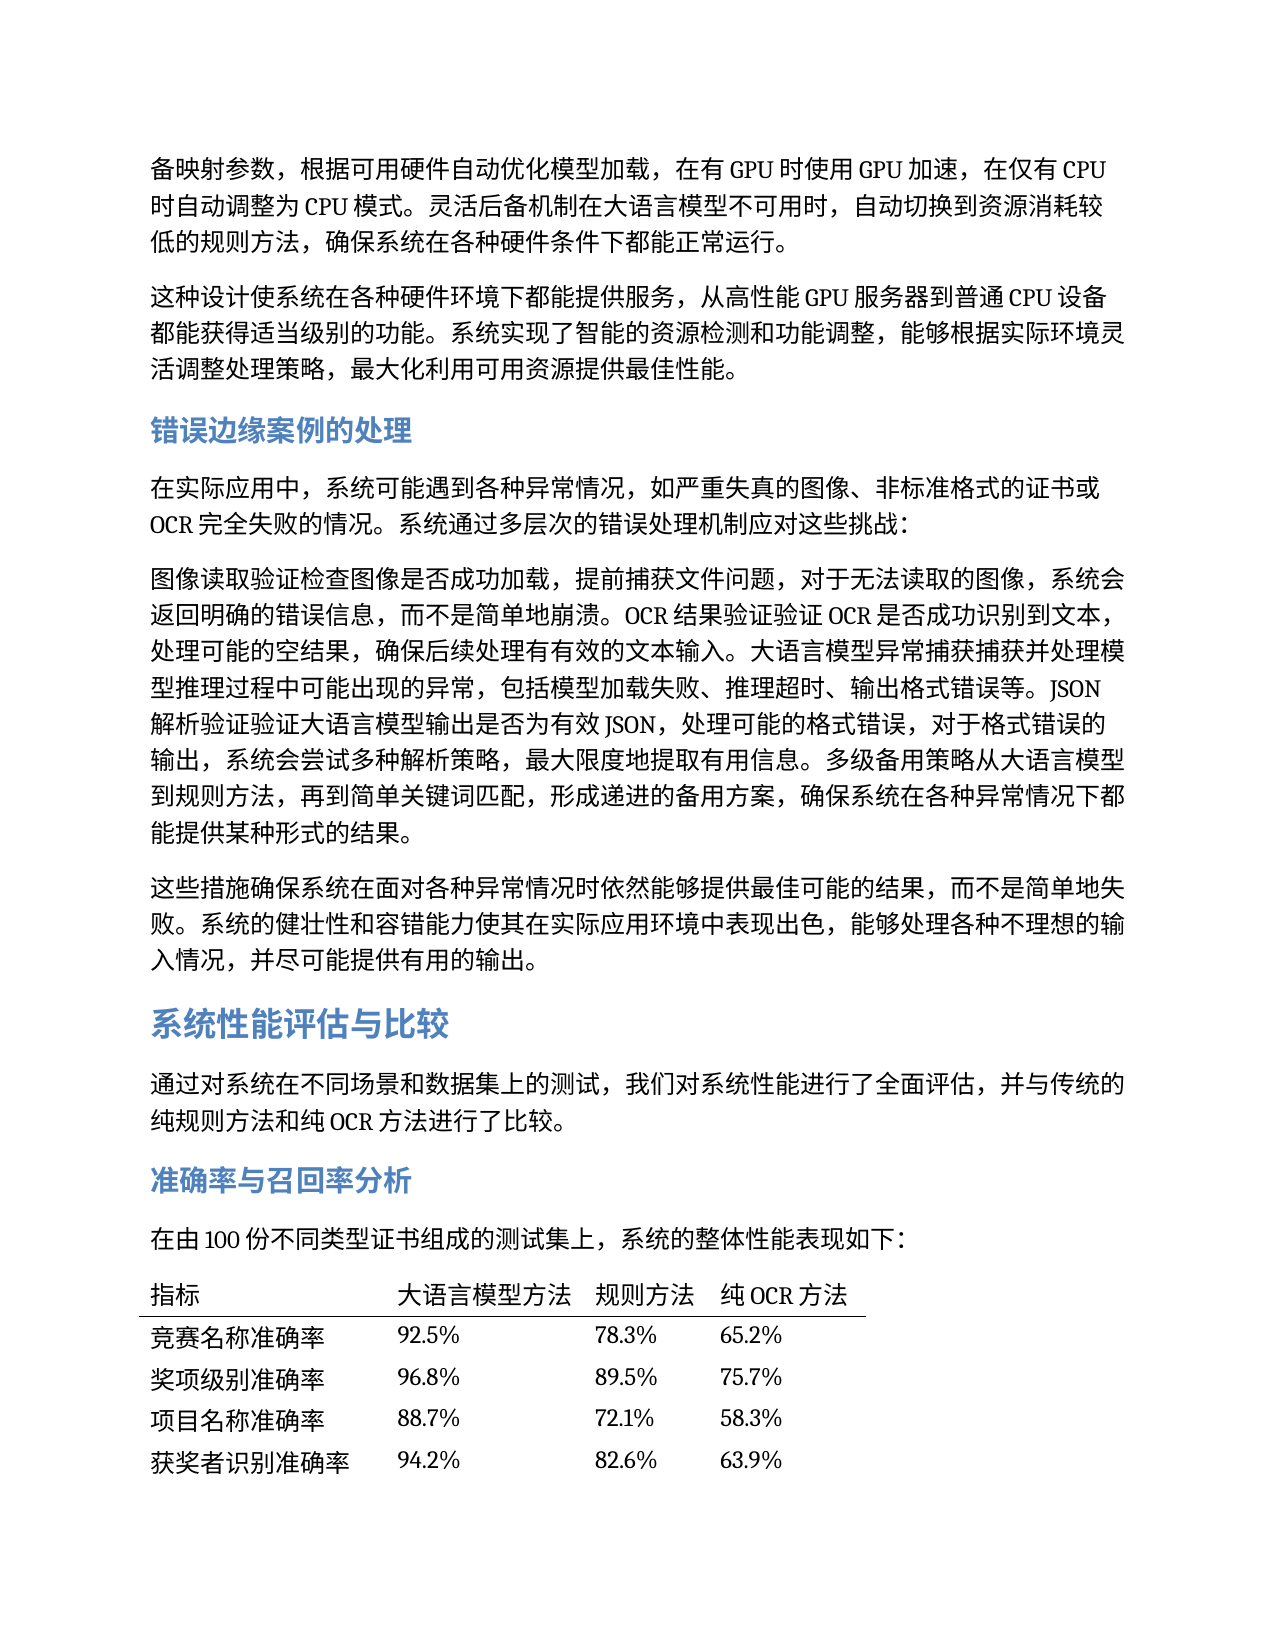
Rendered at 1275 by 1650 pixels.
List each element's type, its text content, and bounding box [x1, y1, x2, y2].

table_cell 项目名称准确率 [139, 1400, 386, 1442]
table_cell 获奖者识别准确率 [139, 1442, 386, 1483]
text 这些措施确保系统在面对各种异常情况时依然能够提供最佳可能的结果，而不是简单地失败。系统的健壮性和容错能力使其在实际应用环境中表现出色，能够处理各种不理想的输入情况，并尽可能提供有用的输出。 [150, 868, 1125, 977]
table_header 指标 [139, 1274, 386, 1316]
text 在实际应用中，系统可能遇到各种异常情况，如严重失真的图像、非标准格式的证书或OCR完全失败的情况。系统通过多层次的错误处理机制应对这些挑战： [150, 468, 1125, 541]
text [150, 150, 1125, 259]
text 这种设计使系统在各种硬件环境下都能提供服务，从高性能GPU服务器到普通CPU设备都能获得适当级别的功能。系统实现了智能的资源检测和功能调整，能够根据实际环境灵活调整处理策略，最大化利用可用资源提供最佳性能。 [150, 277, 1125, 386]
table_cell 78.3% [584, 1317, 709, 1359]
text 在由100份不同类型证书组成的测试集上，系统的整体性能表现如下： [150, 1219, 1125, 1255]
table_cell 94.2% [386, 1442, 584, 1483]
subtitle 系统性能评估与比较 [150, 998, 1125, 1046]
text 通过对系统在不同场景和数据集上的测试，我们对系统性能进行了全面评估，并与传统的纯规则方法和纯OCR方法进行了比较。 [150, 1065, 1125, 1137]
table_header 规则方法 [584, 1274, 709, 1316]
table_cell 92.5% [386, 1317, 584, 1359]
table_cell 82.6% [584, 1442, 709, 1483]
table_cell 65.2% [709, 1317, 866, 1359]
subtitle 错误边缘案例的处理 [150, 407, 1125, 449]
table_cell 89.5% [584, 1359, 709, 1400]
table_header 大语言模型方法 [386, 1274, 584, 1316]
text 图像读取验证检查图像是否成功加载，提前捕获文件问题，对于无法读取的图像，系统会返回明确的错误信息，而不是简单地崩溃。OCR结果验证验证OCR是否成功识别到文本，处理可能的空结果，确保后续处理有有效的文本输入。大语言模型异常捕获捕获并处理模型推理过程中可能出现的异常，包括模型加载失败、推理超时、输出格式错误等。JSON解析验证验证大语言模型输出是否为有效JSON，处理可能的格式错误，对于格式错误的输出，系统会尝试多种解析策略，最大限度地提取有用信息。多级备用策略从大语言模型到规则方法，再到简单关键词匹配，形成递进的备用方案，确保系统在各种异常情况下都能提供某种形式的结果。 [150, 559, 1125, 849]
table_cell 88.7% [386, 1400, 584, 1442]
table_cell 58.3% [709, 1400, 866, 1442]
table_cell 75.7% [709, 1359, 866, 1400]
subtitle 准确率与召回率分析 [150, 1158, 1125, 1200]
table_cell 奖项级别准确率 [139, 1359, 386, 1400]
table_cell 竞赛名称准确率 [139, 1317, 386, 1359]
table_cell 96.8% [386, 1359, 584, 1400]
table_cell 63.9% [709, 1442, 866, 1483]
table_cell 72.1% [584, 1400, 709, 1442]
table_header 纯OCR方法 [709, 1274, 866, 1316]
